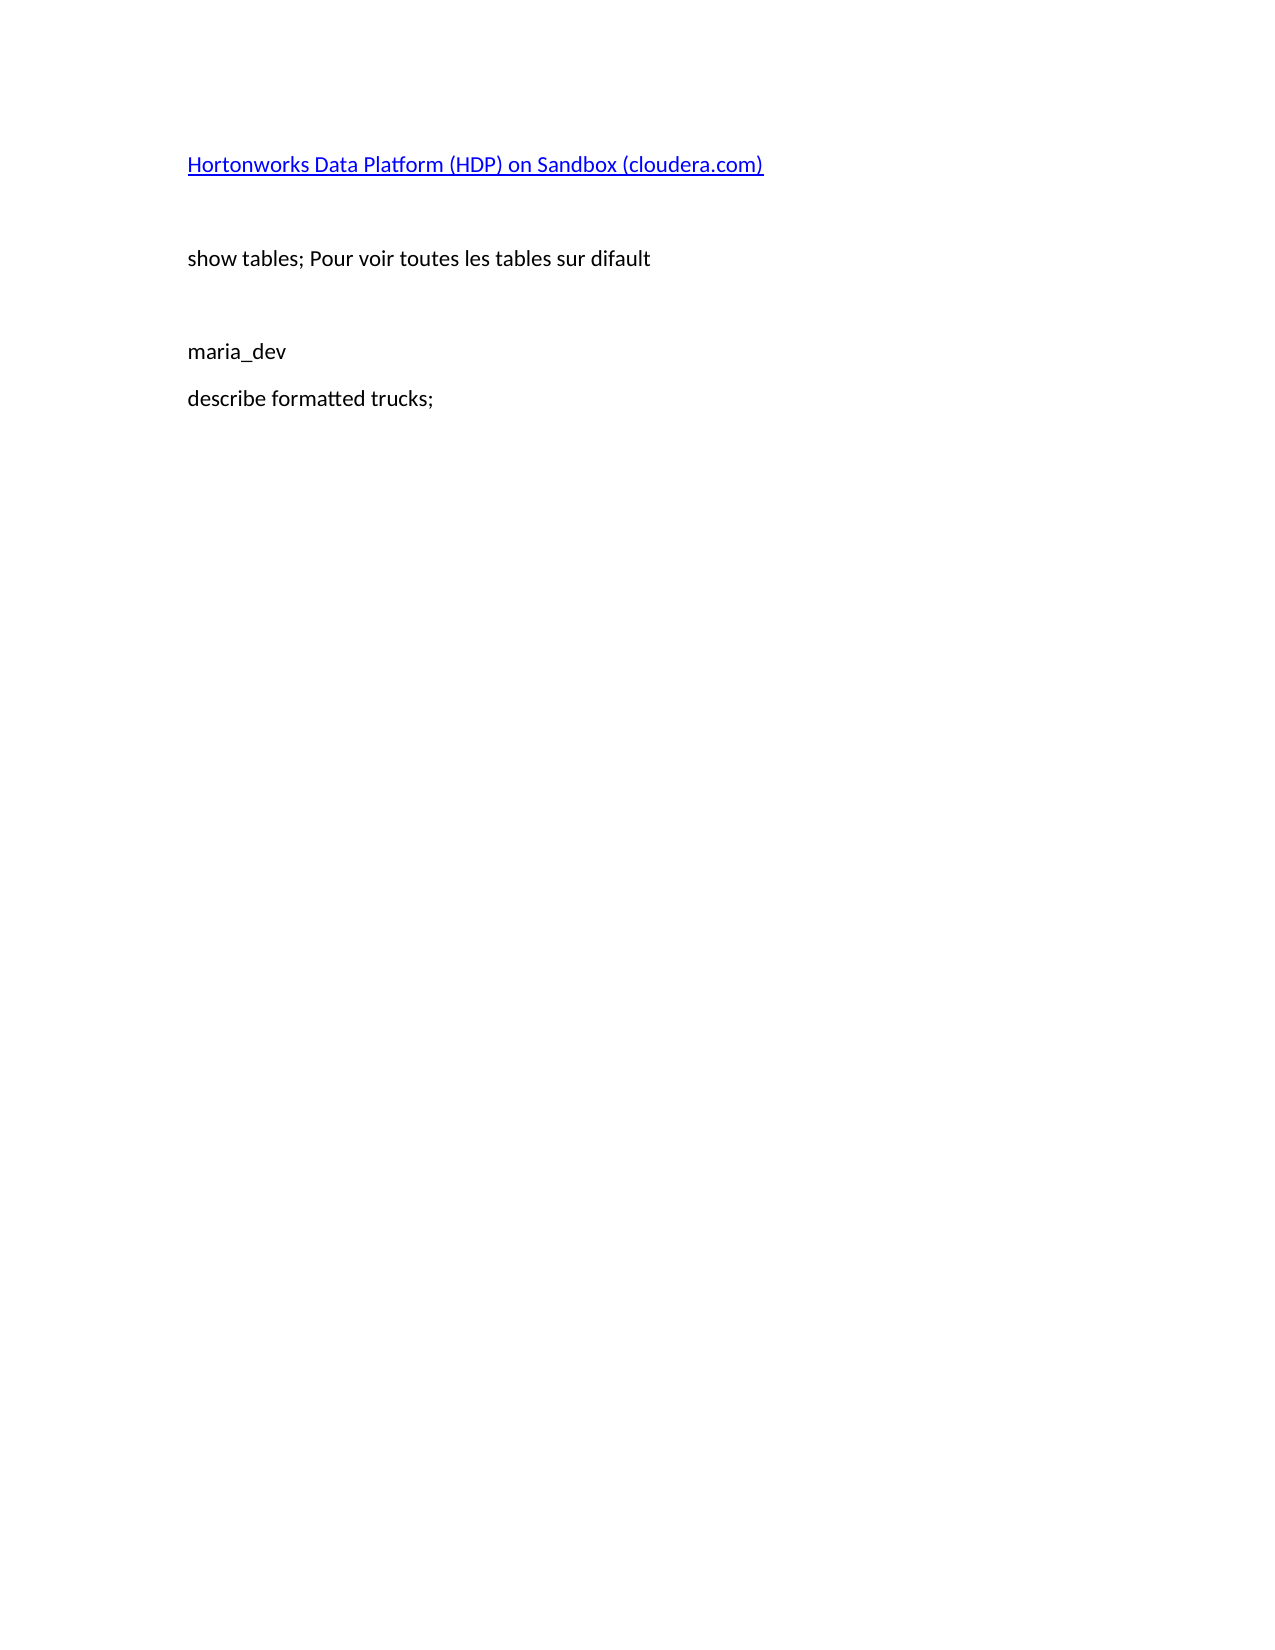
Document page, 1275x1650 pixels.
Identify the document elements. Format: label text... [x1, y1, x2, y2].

text Hortonworks Data Platform (HDP) on Sandbox (cloudera.com) [187, 150, 1087, 178]
text maria_dev [187, 337, 1087, 366]
text describe formatted trucks; [187, 384, 1087, 412]
text show tables; Pour voir toutes les tables sur difault [187, 244, 1087, 272]
